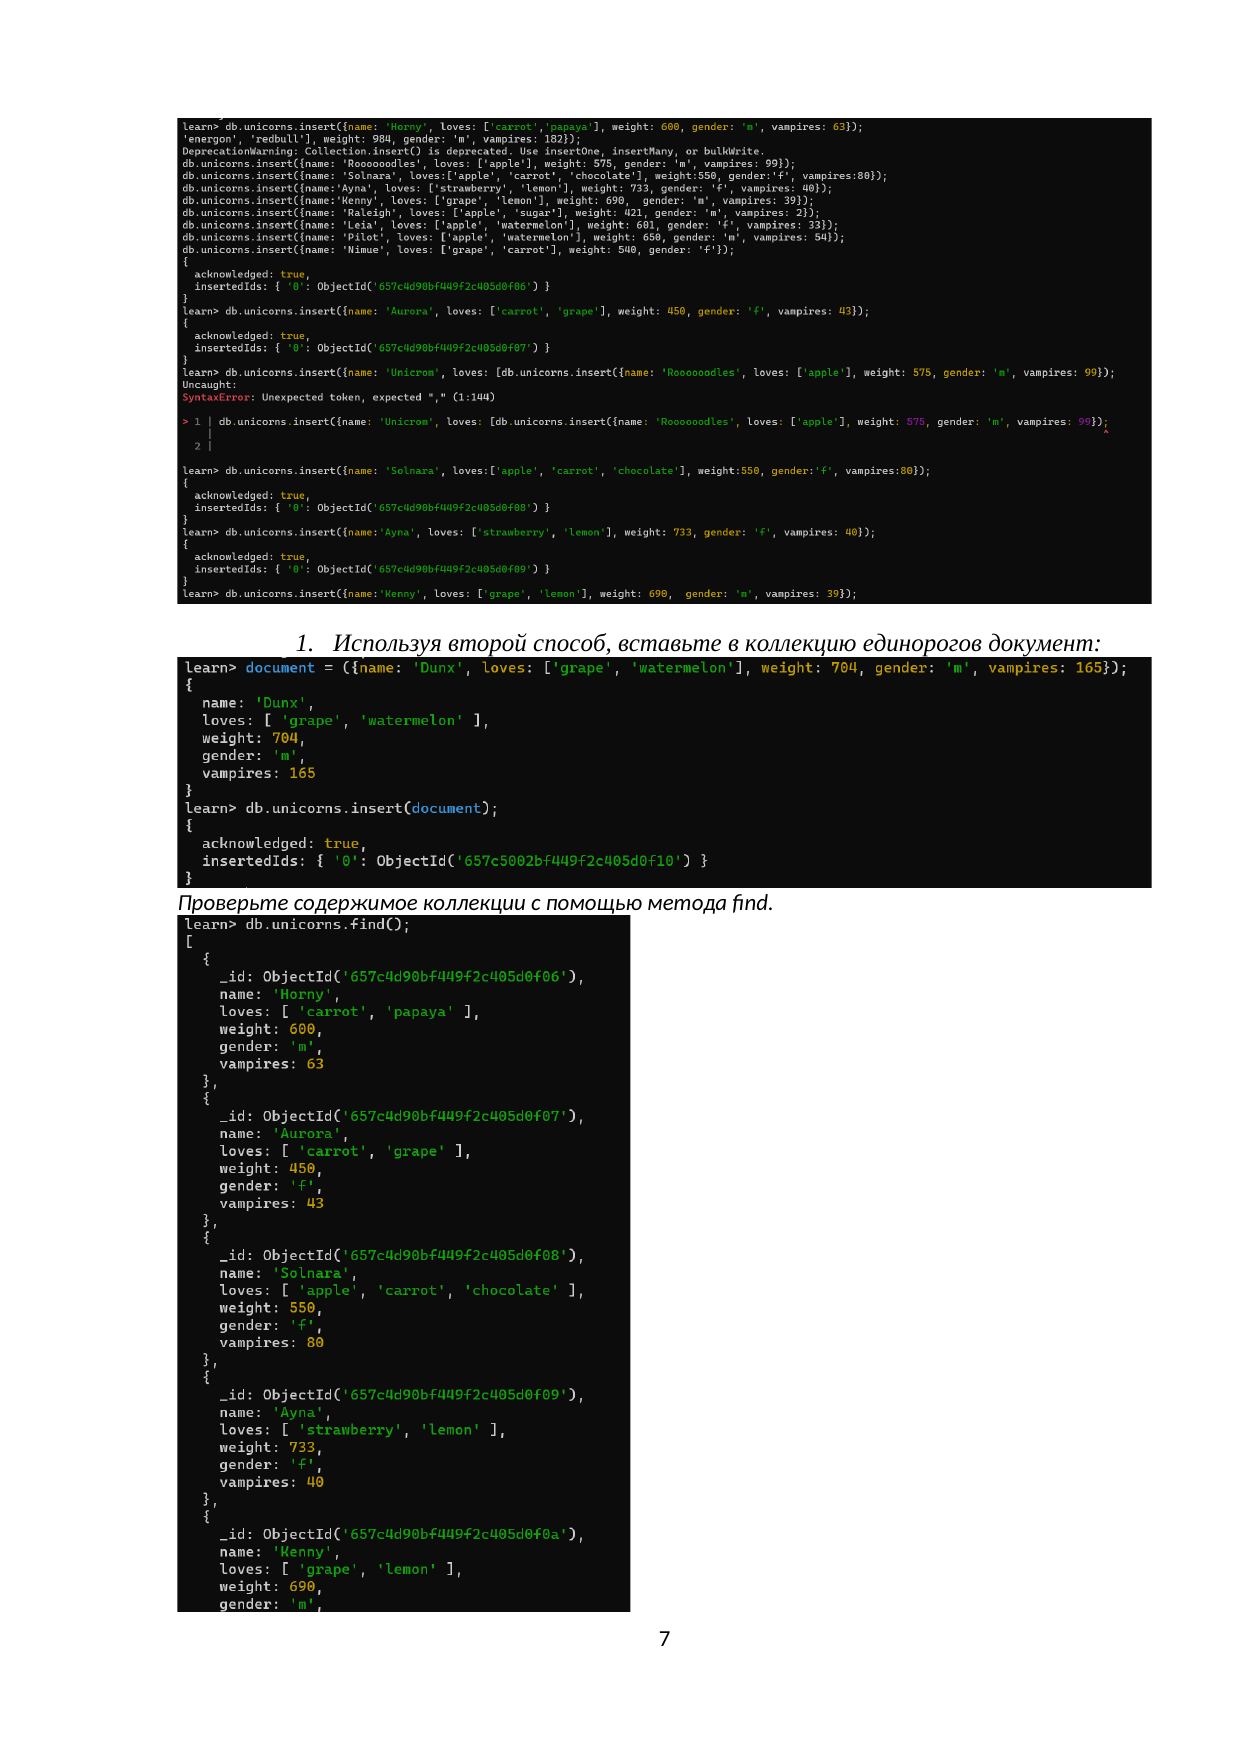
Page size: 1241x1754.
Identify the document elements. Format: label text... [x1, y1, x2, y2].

picture [177, 118, 1152, 604]
text Проверьте содержимое коллекции с помощью метода find. [177, 888, 1152, 916]
list Используя второй способ, вставьте в коллекцию единорогов документ: [295, 628, 1152, 657]
picture [177, 657, 1152, 888]
picture [177, 915, 631, 1612]
